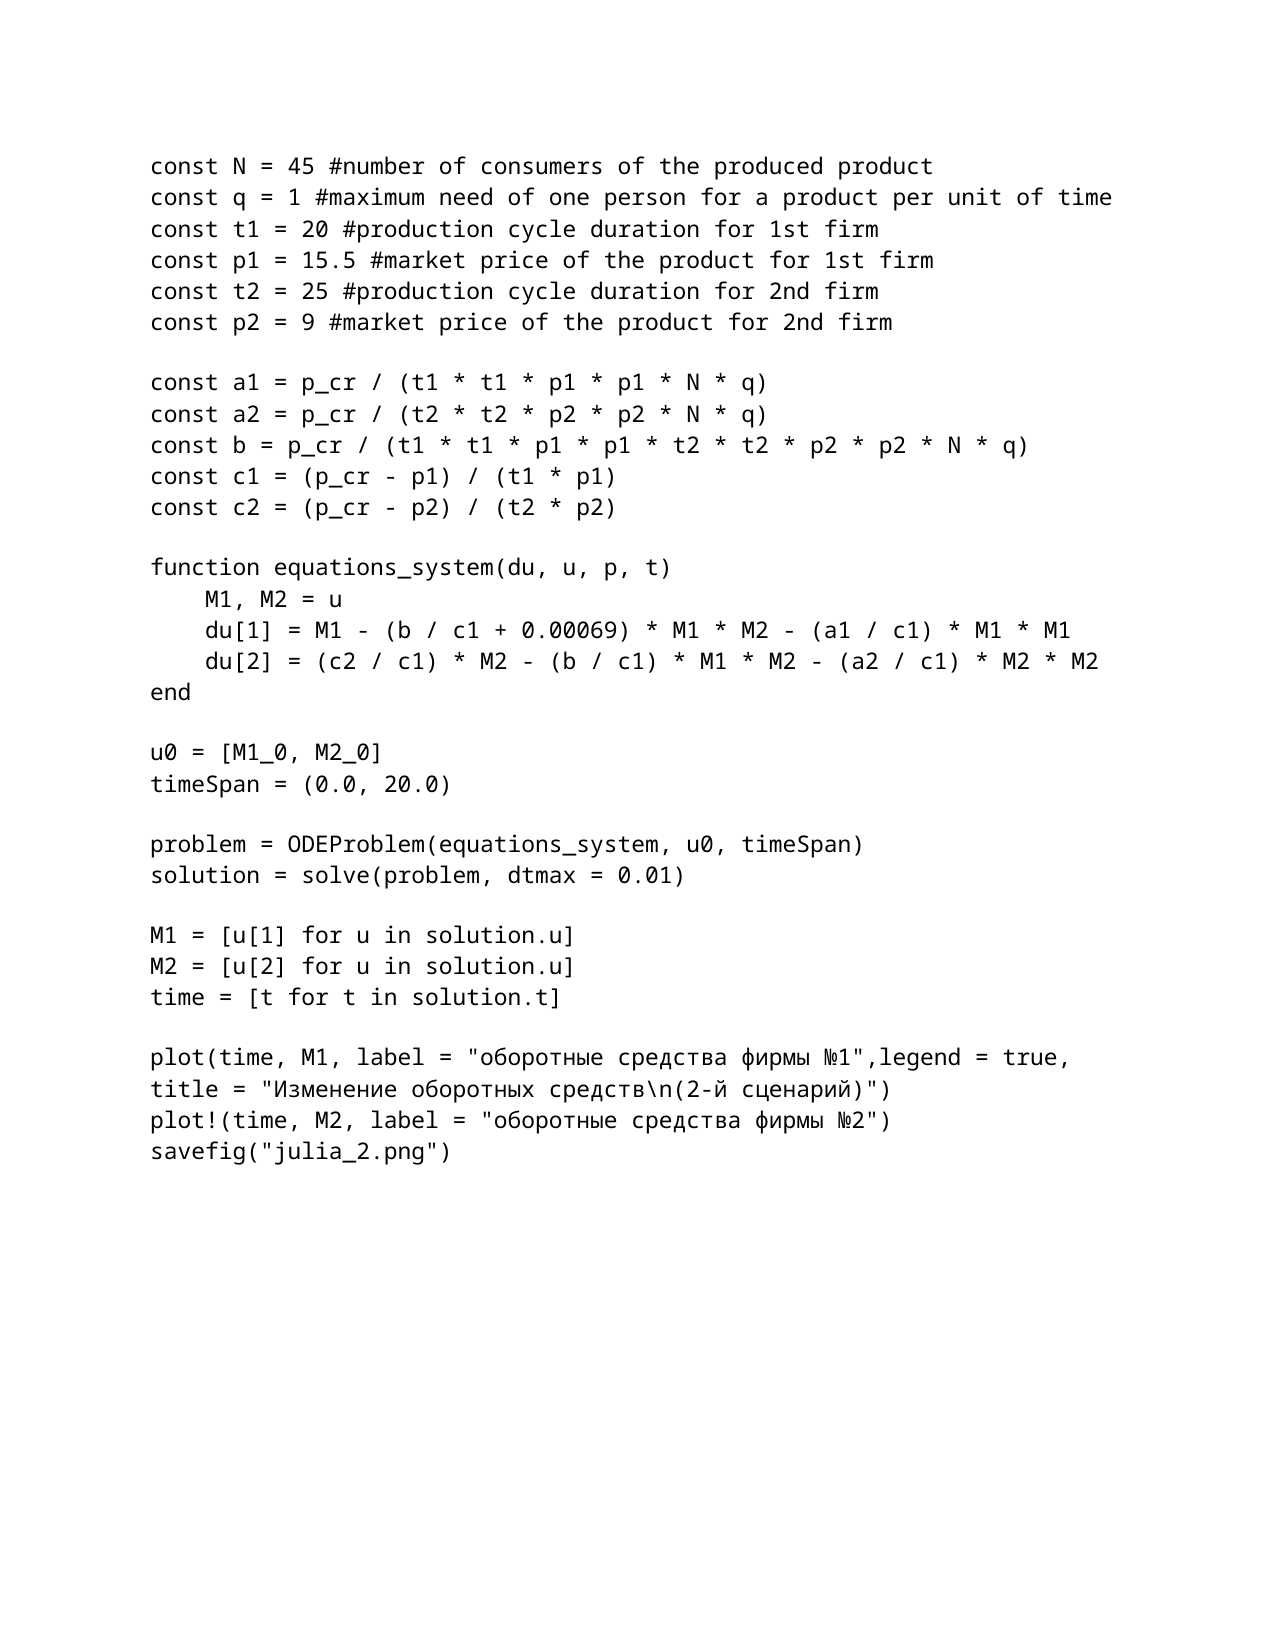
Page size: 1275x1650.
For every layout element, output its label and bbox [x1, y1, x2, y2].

text [150, 150, 1125, 1166]
